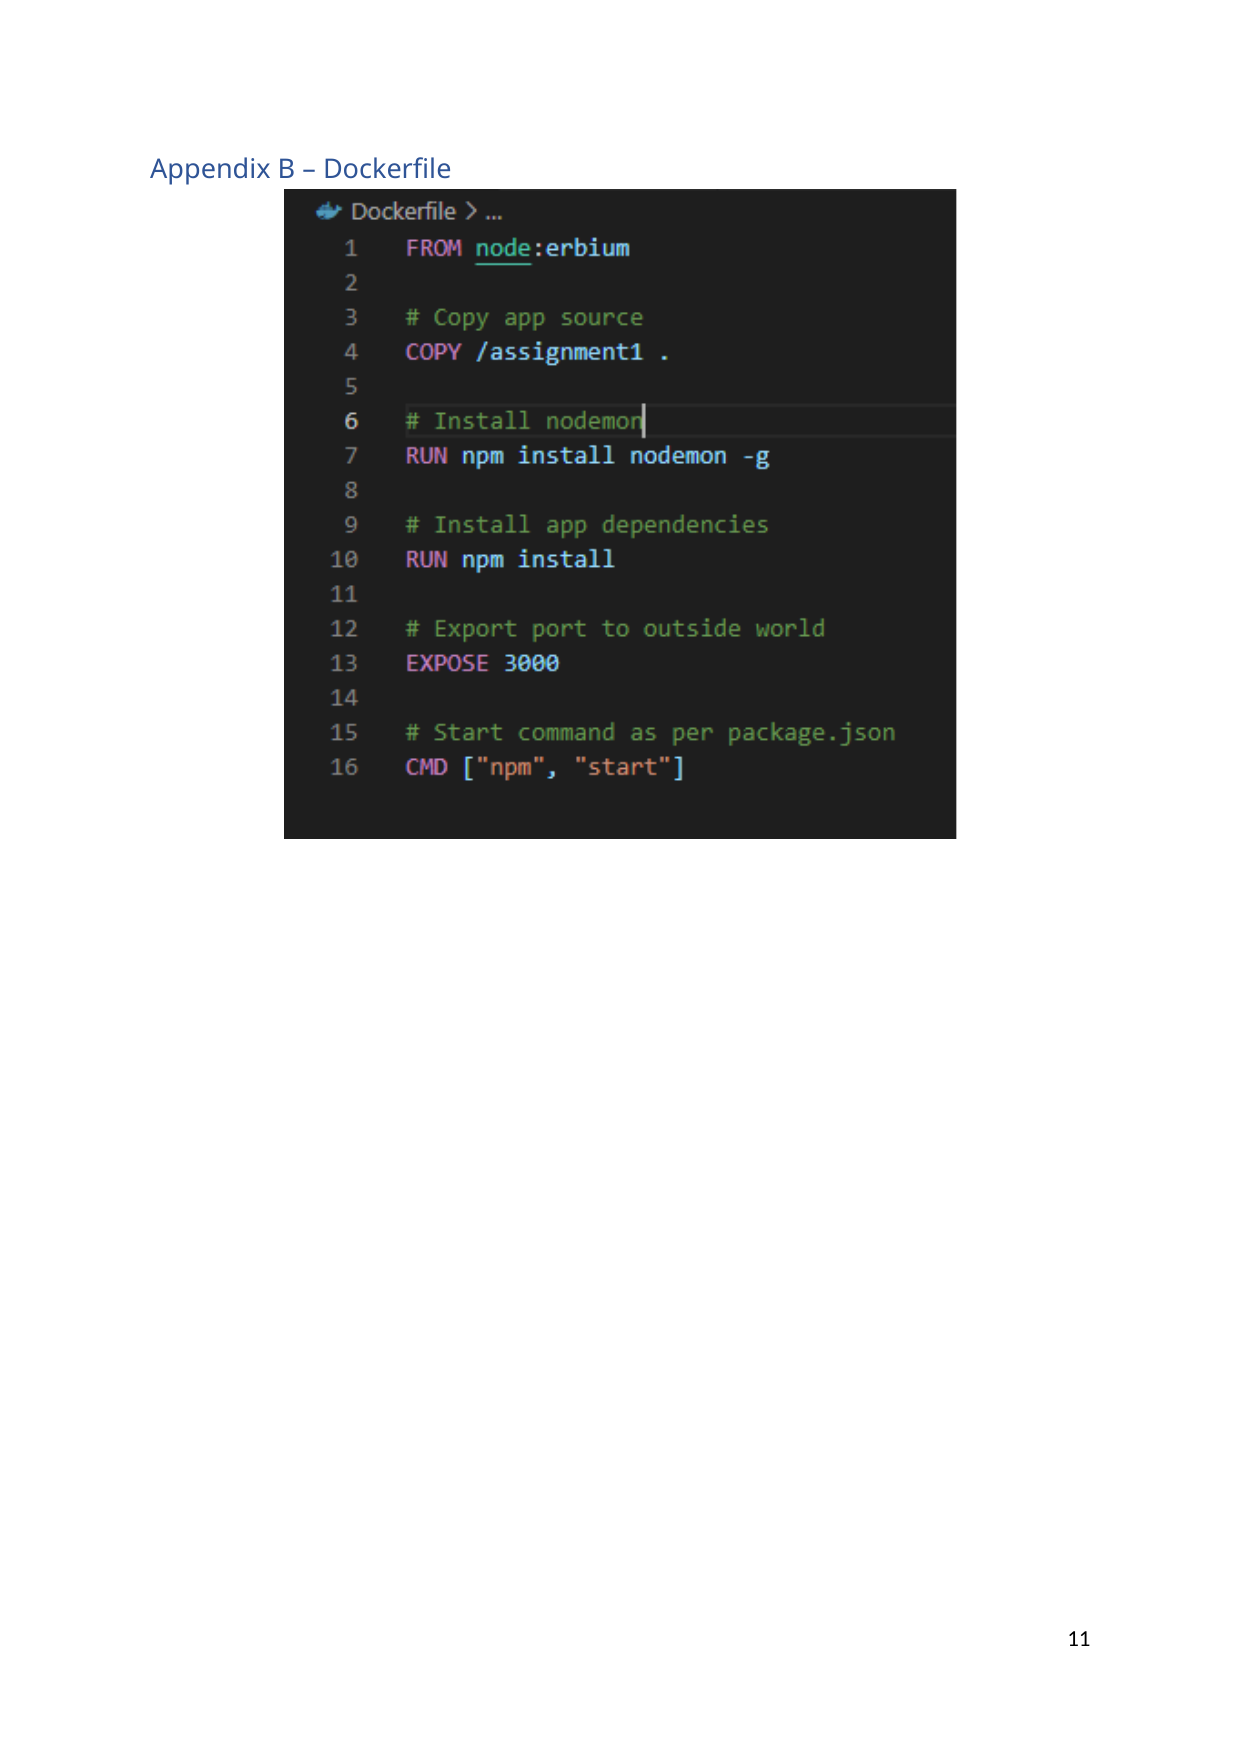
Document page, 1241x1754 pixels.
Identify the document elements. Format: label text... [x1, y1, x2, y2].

subtitle Appendix B – Dockerfile [150, 150, 1090, 187]
picture [284, 189, 957, 839]
